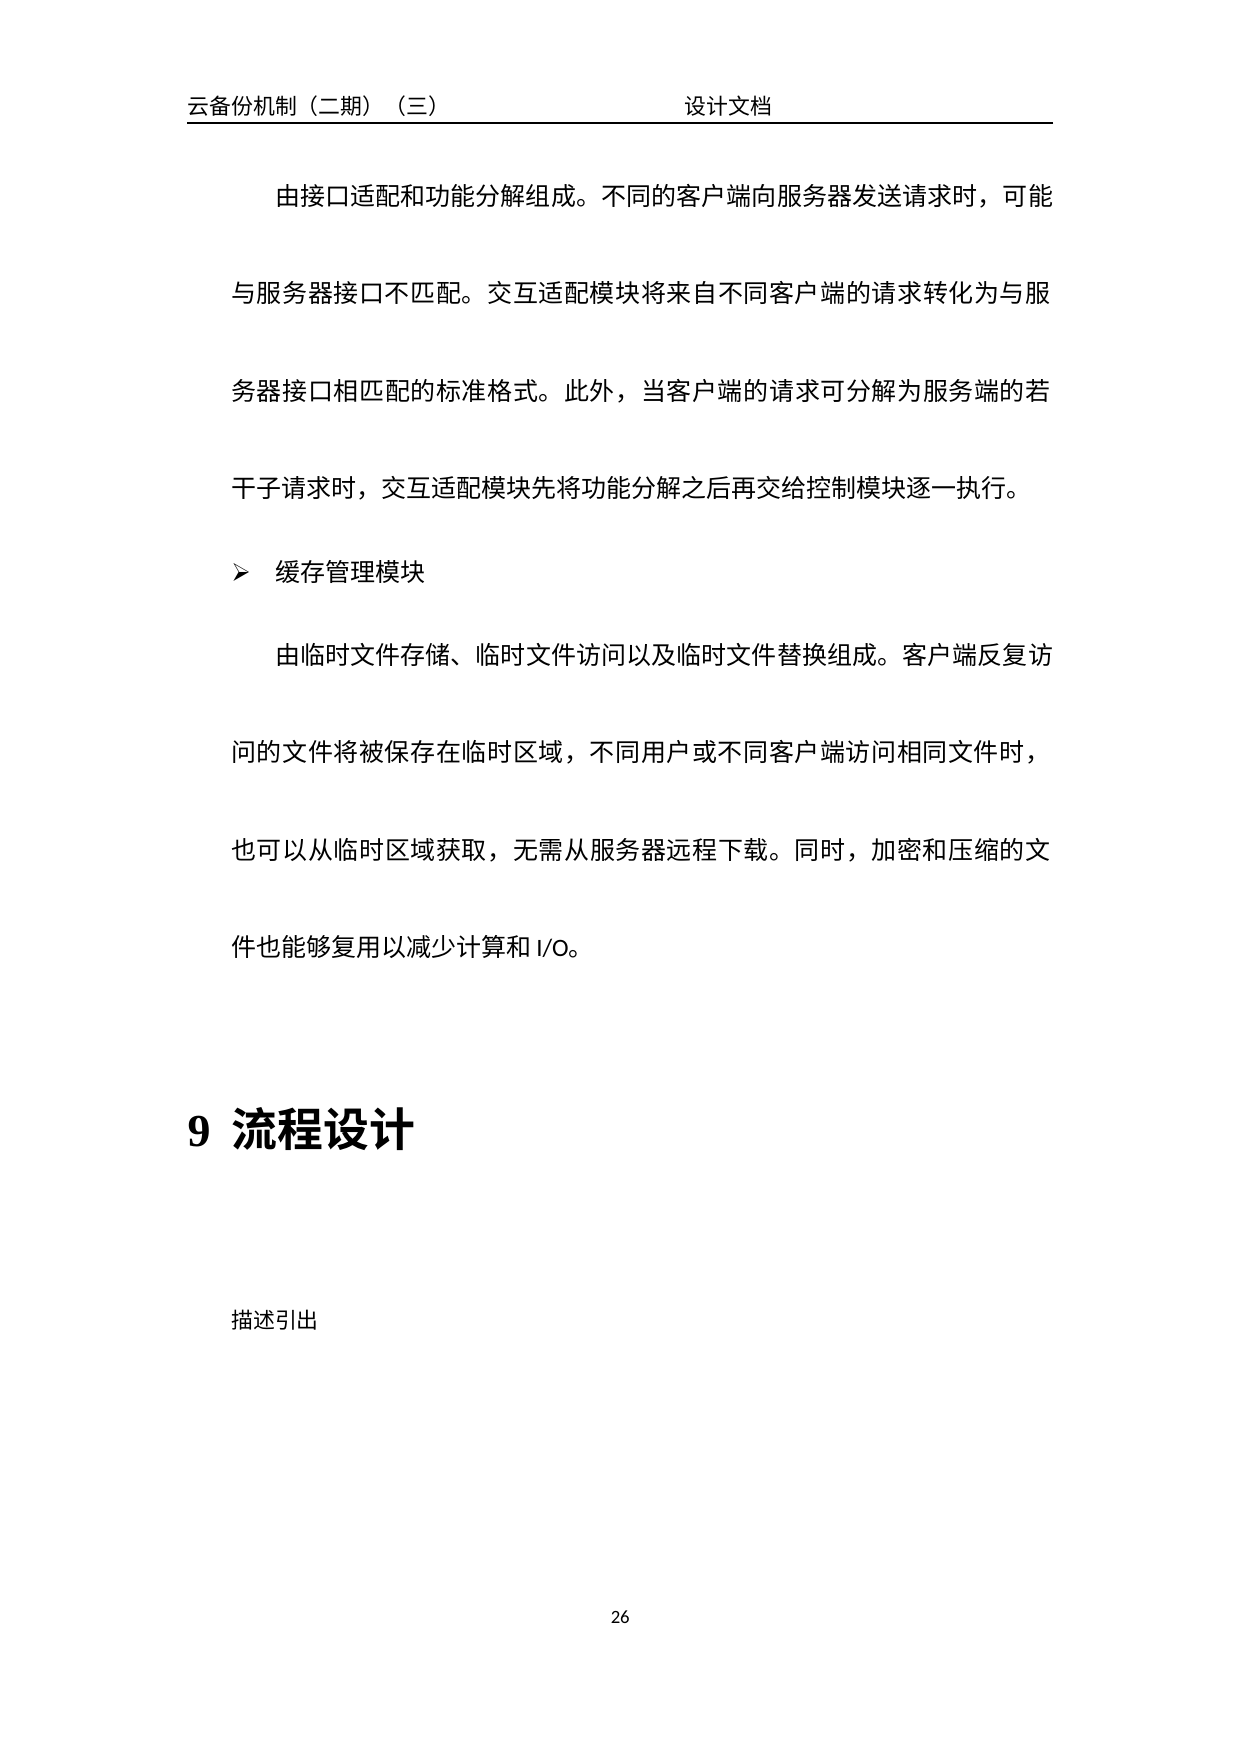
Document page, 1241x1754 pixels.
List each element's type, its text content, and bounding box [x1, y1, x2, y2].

text 描述引出 [231, 1303, 1053, 1336]
subtitle 流程设计 [187, 1078, 1053, 1175]
text 由接口适配和功能分解组成。不同的客户端向服务器发送请求时，可能与服务器接口不匹配。交互适配模块将来自不同客户端的请求转化为与服务器接口相匹配的标准格式。此外，当客户端的请求可分解为服务端的若干子请求时，交互适配模块先将功能分解之后再交给控制模块逐一执行。 [231, 162, 1053, 519]
text 由临时文件存储、临时文件访问以及临时文件替换组成。客户端反复访问的文件将被保存在临时区域，不同用户或不同客户端访问相同文件时，也可以从临时区域获取，无需从服务器远程下载。同时，加密和压缩的文件也能够复用以减少计算和I/O。 [231, 621, 1053, 978]
list 缓存管理模块 [231, 538, 1053, 603]
